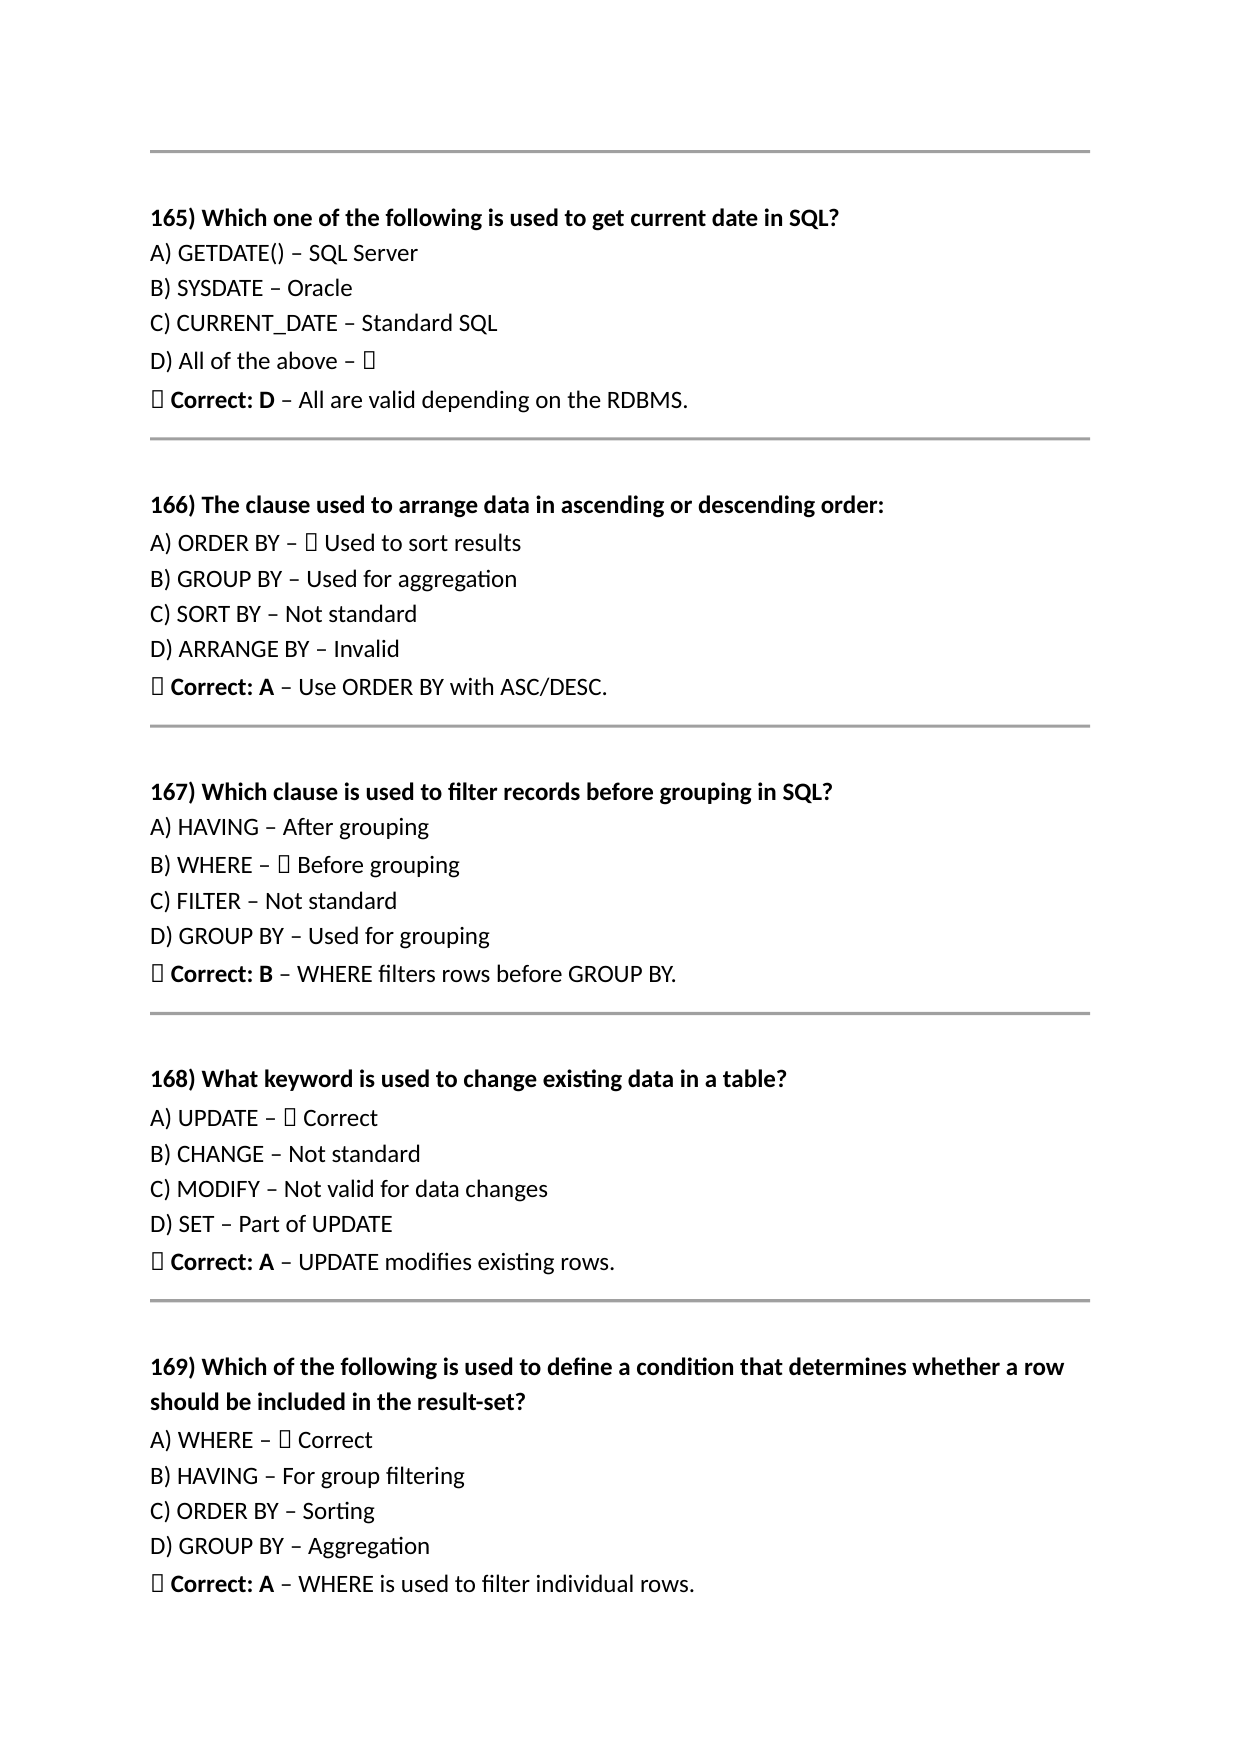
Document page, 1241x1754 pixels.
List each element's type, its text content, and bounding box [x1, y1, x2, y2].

text 166) The clause used to arrange data in ascending or descending order: A) ORDER BY – ✅ Used to sort results B) GROUP BY – Used for aggregation C) SORT BY – Not standard D) ARRANGE BY – Invalid ✅ Correct: A – Use ORDER BY with ASC/DESC. [150, 489, 1090, 703]
text 169) Which of the following is used to define a condition that determines whether a row should be included in the result-set? A) WHERE – ✅ Correct B) HAVING – For group filtering C) ORDER BY – Sorting D) GROUP BY – Aggregation ✅ Correct: A – WHERE is used to filter individual rows. [150, 1351, 1090, 1600]
text 165) Which one of the following is used to get current date in SQL? A) GETDATE() – SQL Server B) SYSDATE – Oracle C) CURRENT_DATE – Standard SQL D) All of the above – ✅ ✅ Correct: D – All are valid depending on the RDBMS. [150, 202, 1090, 416]
text 167) Which clause is used to filter records before grouping in SQL? A) HAVING – After grouping B) WHERE – ✅ Before grouping C) FILTER – Not standard D) GROUP BY – Used for grouping ✅ Correct: B – WHERE filters rows before GROUP BY. [150, 776, 1090, 990]
text 168) What keyword is used to change existing data in a table? A) UPDATE – ✅ Correct B) CHANGE – Not standard C) MODIFY – Not valid for data changes D) SET – Part of UPDATE ✅ Correct: A – UPDATE modifies existing rows. [150, 1063, 1090, 1277]
